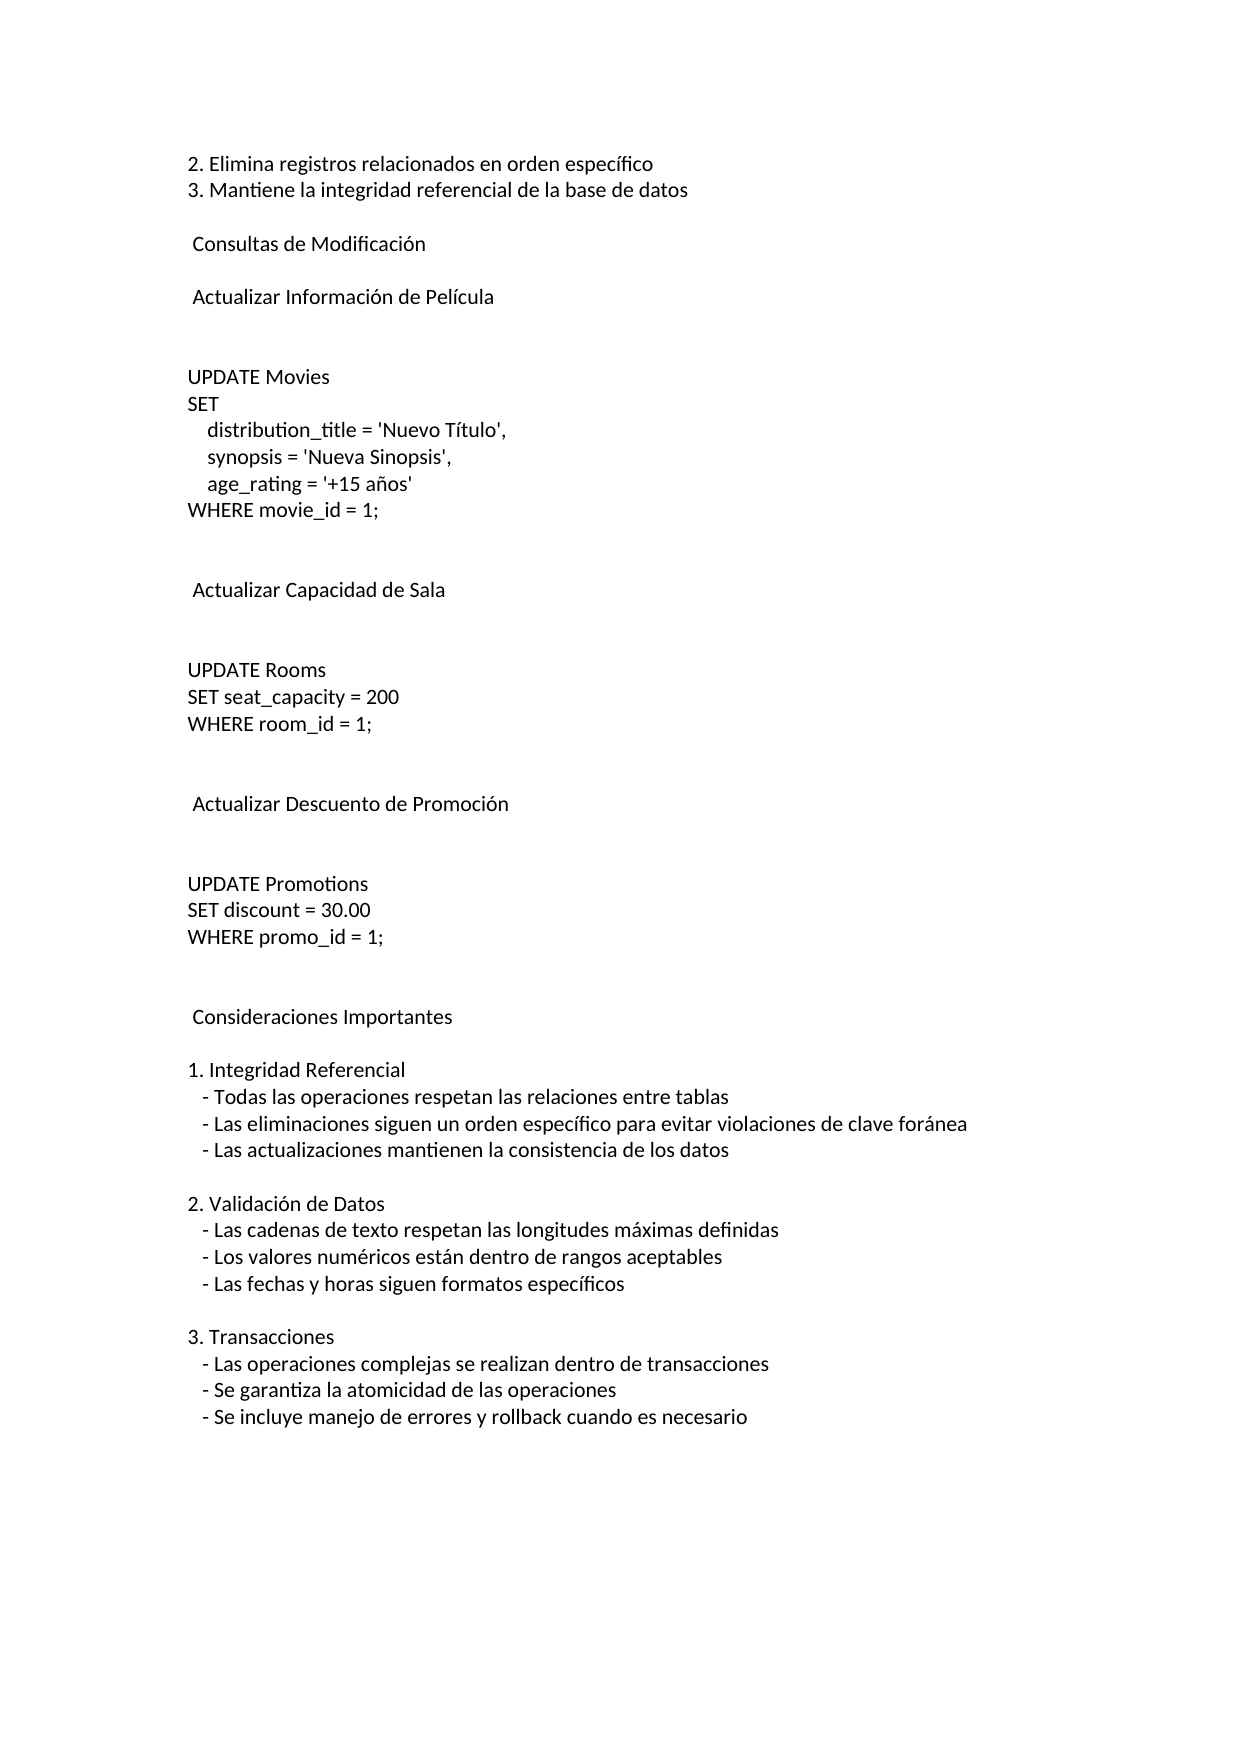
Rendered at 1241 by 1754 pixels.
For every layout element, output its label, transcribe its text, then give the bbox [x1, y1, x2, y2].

text - Se incluye manejo de errores y rollback cuando es necesario [187, 1403, 1053, 1430]
text WHERE movie_id = 1; [187, 497, 1053, 523]
text - Todas las operaciones respetan las relaciones entre tablas [187, 1083, 1053, 1110]
text WHERE room_id = 1; [187, 710, 1053, 737]
text - Las cadenas de texto respetan las longitudes máximas definidas [187, 1217, 1053, 1243]
text age_rating = '+15 años' [187, 470, 1053, 497]
text - Las actualizaciones mantienen la consistencia de los datos [187, 1137, 1053, 1163]
text 1. Integridad Referencial [187, 1057, 1053, 1083]
text UPDATE Promotions [187, 870, 1053, 897]
text UPDATE Rooms [187, 657, 1053, 683]
text - Las eliminaciones siguen un orden específico para evitar violaciones de clave foránea [187, 1110, 1053, 1137]
text - Las fechas y horas siguen formatos específicos [187, 1270, 1053, 1297]
text WHERE promo_id = 1; [187, 923, 1053, 950]
text - Los valores numéricos están dentro de rangos aceptables [187, 1243, 1053, 1270]
text 2. Validación de Datos [187, 1190, 1053, 1217]
text 3. Transacciones [187, 1323, 1053, 1350]
text Consideraciones Importantes [187, 1003, 1053, 1030]
text - Se garantiza la atomicidad de las operaciones [187, 1377, 1053, 1403]
text distribution_title = 'Nuevo Título', [187, 417, 1053, 443]
text 2. Elimina registros relacionados en orden específico [187, 150, 1053, 177]
text Consultas de Modificación [187, 230, 1053, 257]
text SET [187, 390, 1053, 417]
text Actualizar Descuento de Promoción [187, 790, 1053, 817]
text UPDATE Movies [187, 363, 1053, 390]
text Actualizar Capacidad de Sala [187, 577, 1053, 603]
text SET seat_capacity = 200 [187, 683, 1053, 710]
text SET discount = 30.00 [187, 897, 1053, 923]
text Actualizar Información de Película [187, 283, 1053, 310]
text - Las operaciones complejas se realizan dentro de transacciones [187, 1350, 1053, 1377]
text synopsis = 'Nueva Sinopsis', [187, 443, 1053, 470]
text 3. Mantiene la integridad referencial de la base de datos [187, 177, 1053, 203]
